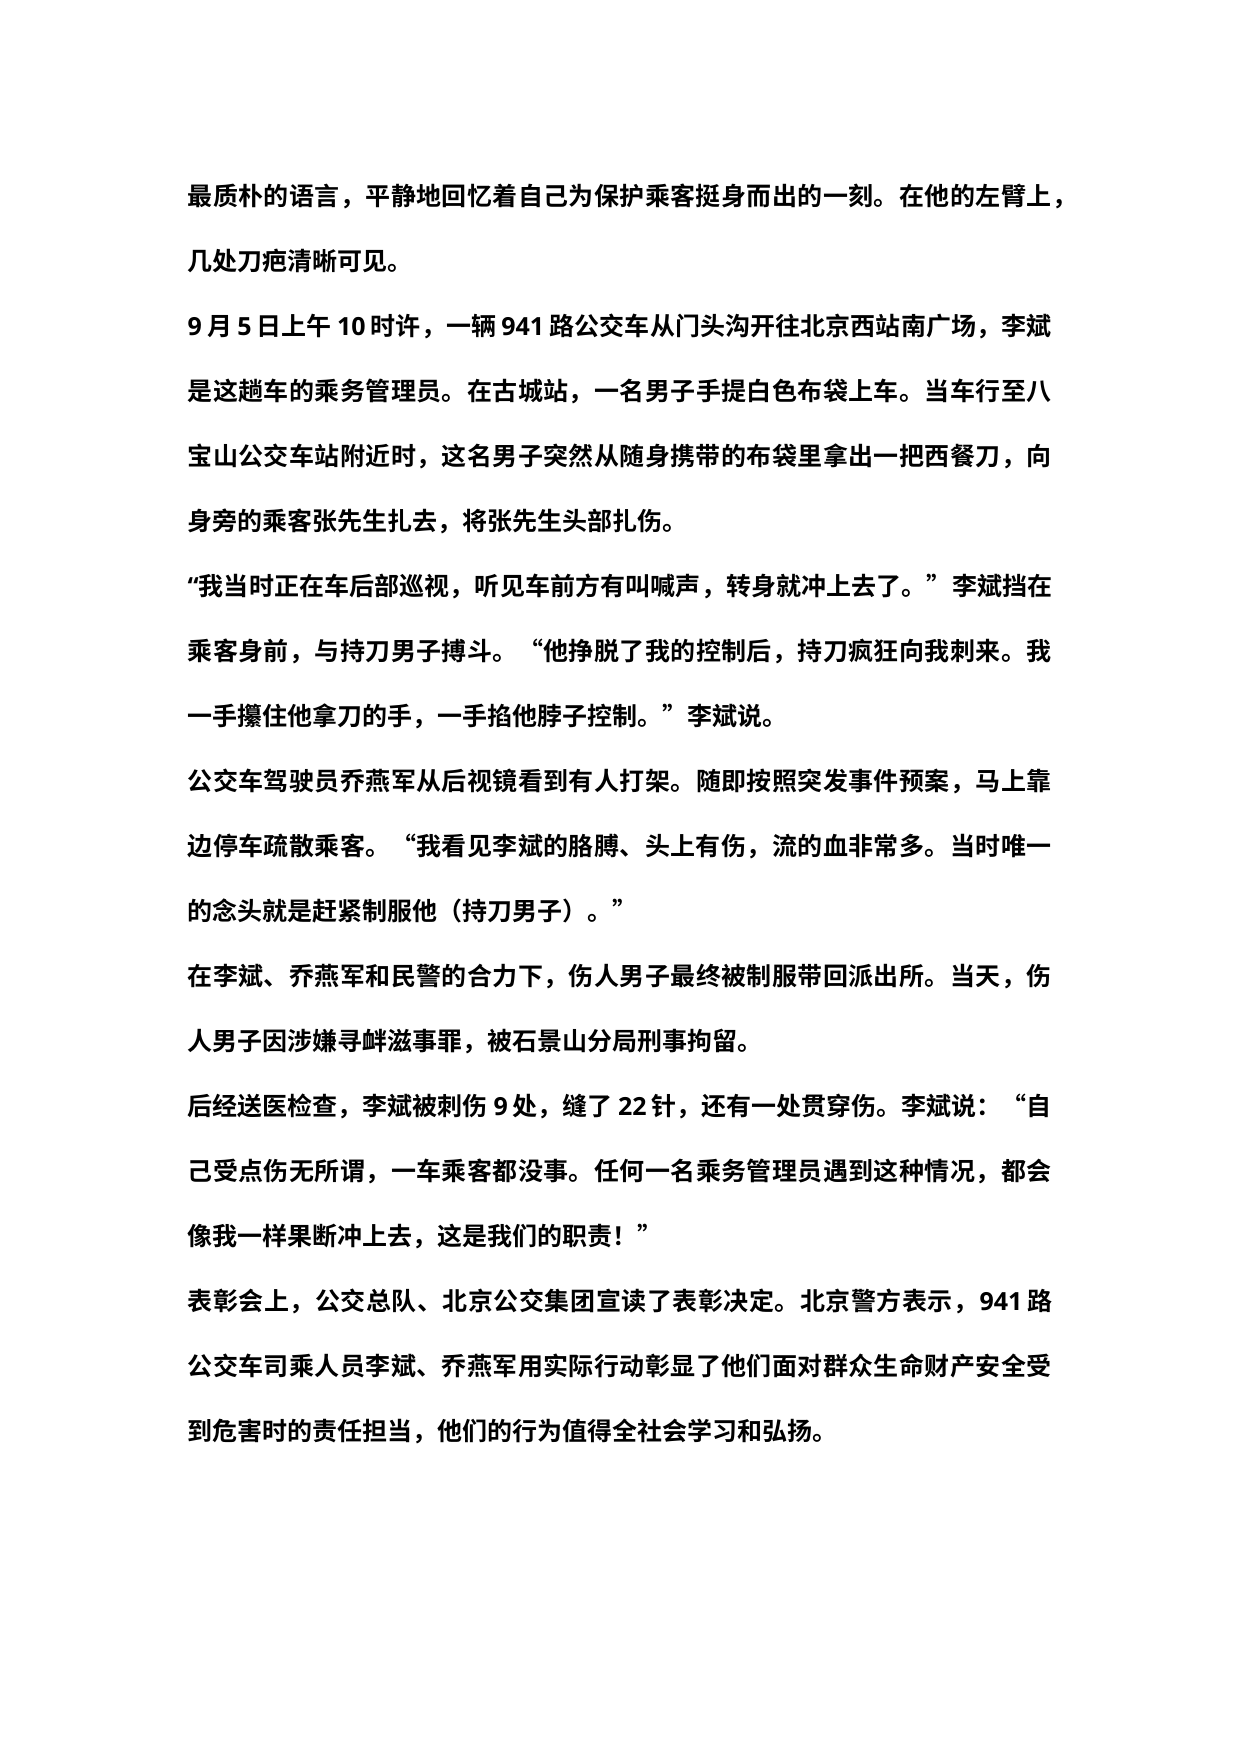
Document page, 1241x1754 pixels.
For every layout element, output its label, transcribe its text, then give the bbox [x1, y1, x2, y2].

text 9月5日上午10时许，一辆941路公交车从门头沟开往北京西站南广场，李斌是这趟车的乘务管理员。在古城站，一名男子手提白色布袋上车。当车行至八宝山公交车站附近时，这名男子突然从随身携带的布袋里拿出一把西餐刀，向身旁的乘客张先生扎去，将张先生头部扎伤。 [187, 292, 1053, 552]
text “我当时正在车后部巡视，听见车前方有叫喊声，转身就冲上去了。”李斌挡在乘客身前，与持刀男子搏斗。“他挣脱了我的控制后，持刀疯狂向我刺来。我一手攥住他拿刀的手，一手掐他脖子控制。”李斌说。 [187, 552, 1053, 747]
text 在李斌、乔燕军和民警的合力下，伤人男子最终被制服带回派出所。当天，伤人男子因涉嫌寻衅滋事罪，被石景山分局刑事拘留。 [187, 942, 1053, 1072]
text 公交车驾驶员乔燕军从后视镜看到有人打架。随即按照突发事件预案，马上靠边停车疏散乘客。“我看见李斌的胳膊、头上有伤，流的血非常多。当时唯一的念头就是赶紧制服他（持刀男子）。” [187, 747, 1053, 942]
text 表彰会上，公交总队、北京公交集团宣读了表彰决定。北京警方表示，941路公交车司乘人员李斌、乔燕军用实际行动彰显了他们面对群众生命财产安全受到危害时的责任担当，他们的行为值得全社会学习和弘扬。 [187, 1267, 1053, 1462]
text 后经送医检查，李斌被刺伤9处，缝了22针，还有一处贯穿伤。李斌说：“自己受点伤无所谓，一车乘客都没事。任何一名乘务管理员遇到这种情况，都会像我一样果断冲上去，这是我们的职责！” [187, 1072, 1053, 1267]
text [187, 162, 1053, 292]
